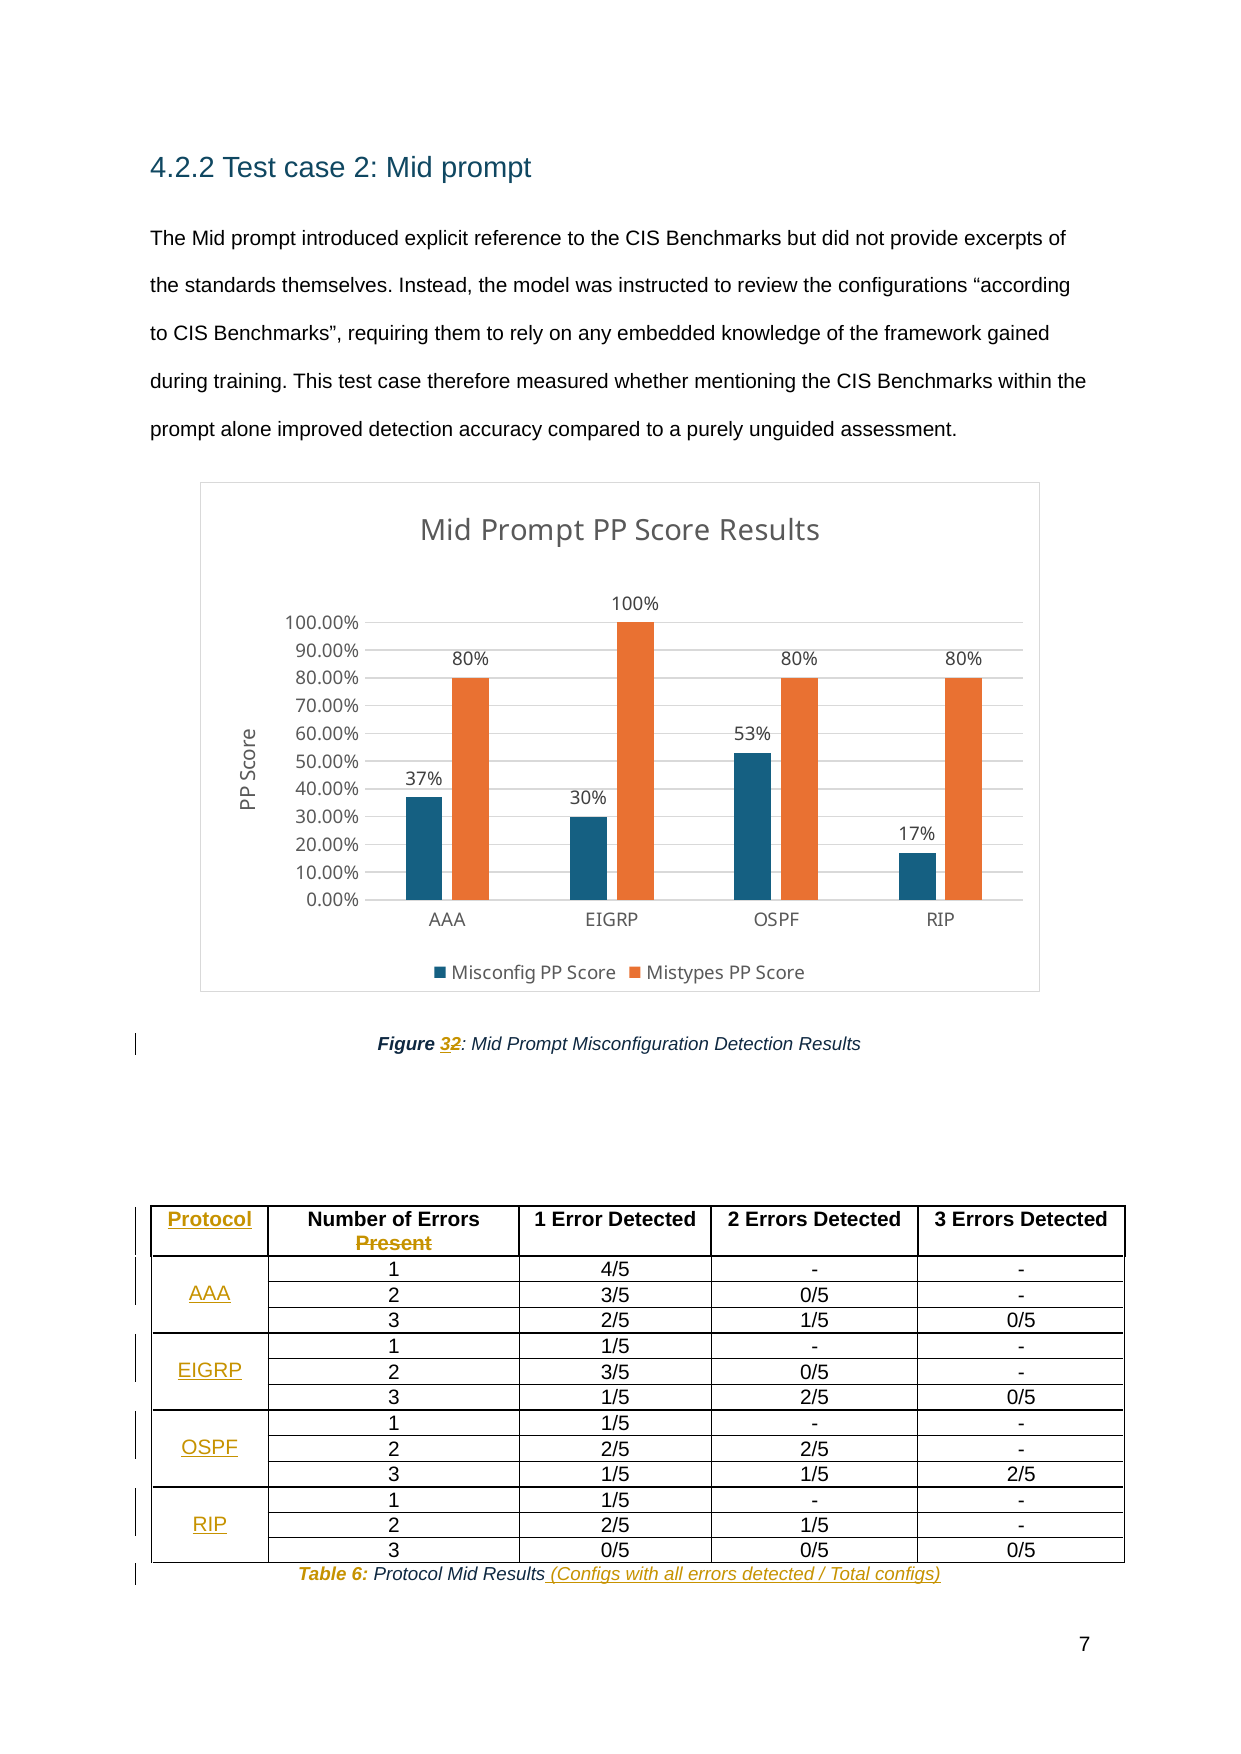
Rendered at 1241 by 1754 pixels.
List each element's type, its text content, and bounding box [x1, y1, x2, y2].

table_cell 3 [269, 1462, 519, 1486]
table_header 3 Errors Detected [919, 1207, 1124, 1255]
table_cell 0/5 [918, 1384, 1124, 1409]
table_cell 0/5 [918, 1537, 1124, 1562]
table_cell - [712, 1488, 917, 1512]
table_cell 3/5 [520, 1359, 711, 1384]
table_cell - [918, 1255, 1124, 1281]
table_cell - [712, 1257, 917, 1281]
table_cell 1/5 [520, 1411, 711, 1435]
table_cell 2/5 [712, 1385, 917, 1409]
table_cell 1/5 [712, 1462, 917, 1486]
table_cell - [918, 1435, 1124, 1461]
table_cell 2/5 [520, 1308, 711, 1332]
table_cell 4/5 [520, 1257, 711, 1281]
table_cell 0/5 [712, 1538, 917, 1562]
table_cell - [918, 1409, 1124, 1435]
table_cell [152, 1333, 268, 1409]
table_cell 2 [269, 1359, 519, 1384]
table_cell - [712, 1411, 917, 1435]
table_cell 3 [269, 1538, 519, 1562]
table_cell 1/5 [520, 1462, 711, 1486]
table_cell [152, 1410, 268, 1486]
table_cell - [918, 1486, 1124, 1512]
table_cell 2/5 [520, 1436, 711, 1461]
table_cell 2/5 [520, 1513, 711, 1537]
table_cell 1/5 [712, 1308, 917, 1332]
table_header Number of Errors [269, 1207, 518, 1255]
text Figure : Mid Prompt Misconfiguration Detection Results [150, 1033, 1090, 1055]
table_cell 2/5 [918, 1461, 1124, 1486]
table_cell 1/5 [712, 1513, 917, 1537]
table_cell 1 [269, 1488, 519, 1512]
table_cell 3 [269, 1385, 519, 1409]
table_cell 3 [269, 1308, 519, 1332]
table_cell 0/5 [712, 1359, 917, 1384]
table_header 1 Error Detected [520, 1207, 710, 1255]
table_cell - [918, 1281, 1124, 1307]
subtitle 4.2.2 Test case 2: Mid prompt [150, 150, 1090, 183]
table_cell 3/5 [520, 1282, 711, 1307]
table_cell 1/5 [520, 1334, 711, 1358]
table_cell 1/5 [520, 1385, 711, 1409]
table_cell 2 [269, 1436, 519, 1461]
table_header 2 Errors Detected [712, 1207, 917, 1255]
table_cell 1 [269, 1334, 519, 1358]
text Table 6: Protocol Mid Results [150, 1563, 1090, 1584]
table_cell - [918, 1358, 1124, 1384]
table_cell 0/5 [712, 1282, 917, 1307]
table_cell - [918, 1332, 1124, 1358]
table_cell 2 [269, 1513, 519, 1537]
table_cell [152, 1256, 268, 1332]
table_cell 1/5 [520, 1488, 711, 1512]
table_cell 1 [269, 1257, 519, 1281]
table_cell 2/5 [712, 1436, 917, 1461]
table_cell 1 [269, 1411, 519, 1435]
table_cell - [918, 1512, 1124, 1537]
table_cell [152, 1487, 268, 1562]
table_cell - [712, 1334, 917, 1358]
table_cell 0/5 [918, 1307, 1124, 1332]
table_cell 2 [269, 1282, 519, 1307]
table_cell 0/5 [520, 1538, 711, 1562]
table_header [152, 1207, 267, 1255]
text The Mid prompt introduced explicit reference to the CIS Benchmarks but did not provide excerpts of the standards themselves. Instead, the model was instructed to review the configurations “according to CIS Benchmarks”, requiring them to rely on any embedded knowledge of the framework gained during training. This test case therefore measured whether mentioning the CIS Benchmarks within the prompt alone improved detection accuracy compared to a purely unguided assessment. [150, 225, 1090, 441]
